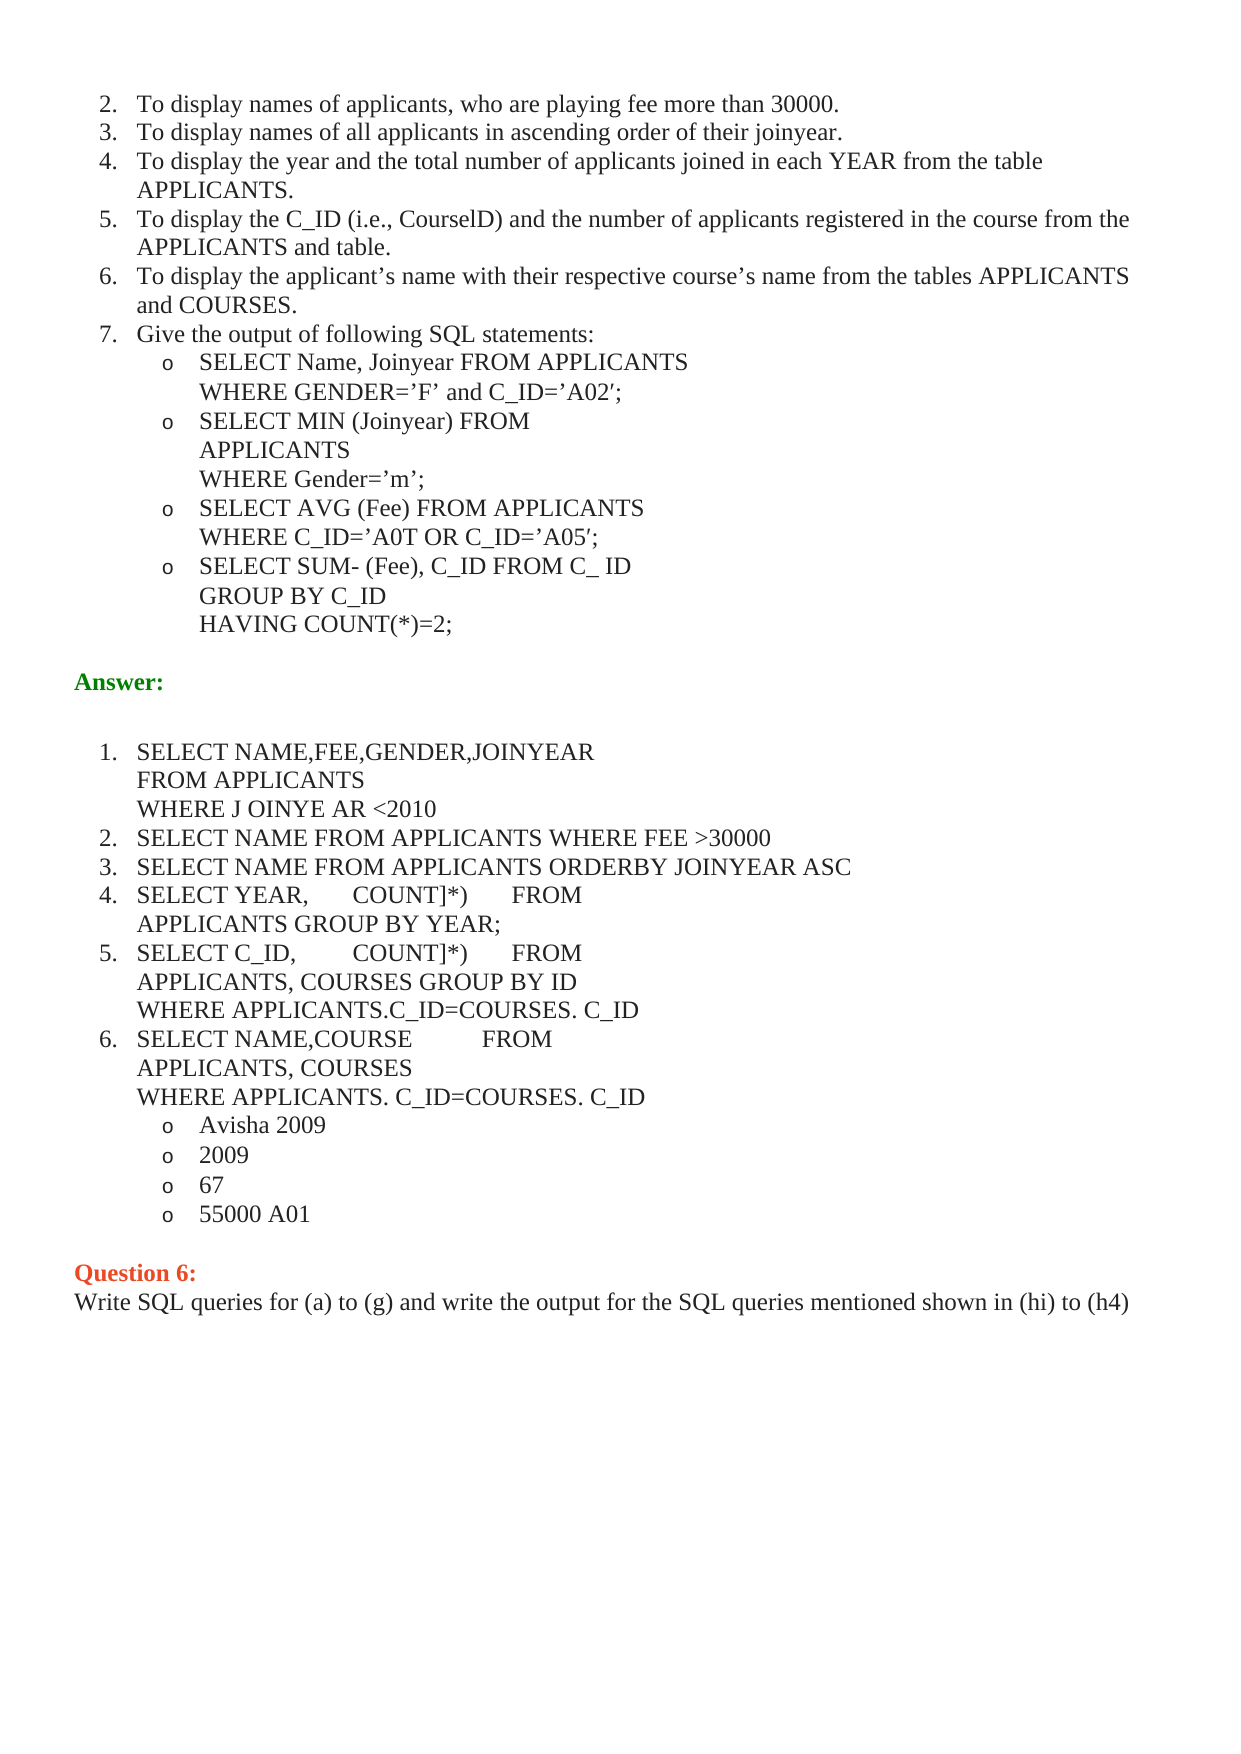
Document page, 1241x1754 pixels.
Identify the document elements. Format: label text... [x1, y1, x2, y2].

list SELECT MIN (Joinyear) FROM APPLICANTS WHERE Gender=’m’; [161, 406, 1152, 493]
list To display the applicant’s name with their respective course’s name from the tables APPLICANTS and COURSES. [99, 261, 1152, 319]
list 55000 A01 [161, 1199, 1152, 1229]
list To display names of all applicants in ascending order of their joinyear. [99, 117, 1152, 146]
list SELECT C_ID, COUNT]*) FROM APPLICANTS, COURSES GROUP BY ID WHERE APPLICANTS.C_ID=COURSES. C_ID [99, 938, 1152, 1024]
list SELECT Name, Joinyear FROM APPLICANTS WHERE GENDER=’F’ and C_ID=’A02′; [161, 347, 1152, 406]
list To display the year and the total number of applicants joined in each YEAR from the table APPLICANTS. [99, 146, 1152, 204]
list SELECT NAME FROM APPLICANTS WHERE FEE >30000 [99, 823, 1152, 852]
list SELECT NAME,COURSE FROM APPLICANTS, COURSES WHERE APPLICANTS. C_ID=COURSES. C_ID [99, 1024, 1152, 1111]
list SELECT NAME FROM APPLICANTS ORDERBY JOINYEAR ASC [99, 852, 1152, 881]
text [74, 1258, 1152, 1316]
list SELECT SUM- (Fee), C_ID FROM C_ ID GROUP BY C_ID HAVING COUNT(*)=2; [161, 551, 1152, 638]
list 67 [161, 1170, 1152, 1199]
list SELECT YEAR, COUNT]*) FROM APPLICANTS GROUP BY YEAR; [99, 881, 1152, 938]
list To display the C_ID (i.e., CourselD) and the number of applicants registered in the course from the APPLICANTS and table. [99, 204, 1152, 261]
list Avisha 2009 [161, 1111, 1152, 1140]
list SELECT AVG (Fee) FROM APPLICANTS WHERE C_ID=’A0T OR C_ID=’A05′; [161, 493, 1152, 551]
list 2009 [161, 1140, 1152, 1170]
list SELECT NAME,FEE,GENDER,JOINYEAR FROM APPLICANTS WHERE J OINYE AR <2010 [99, 737, 1152, 823]
text Answer: [74, 667, 1152, 696]
list To display names of applicants, who are playing fee more than 30000. [99, 89, 1152, 117]
list Give the output of following SQL statements: [99, 319, 1152, 347]
